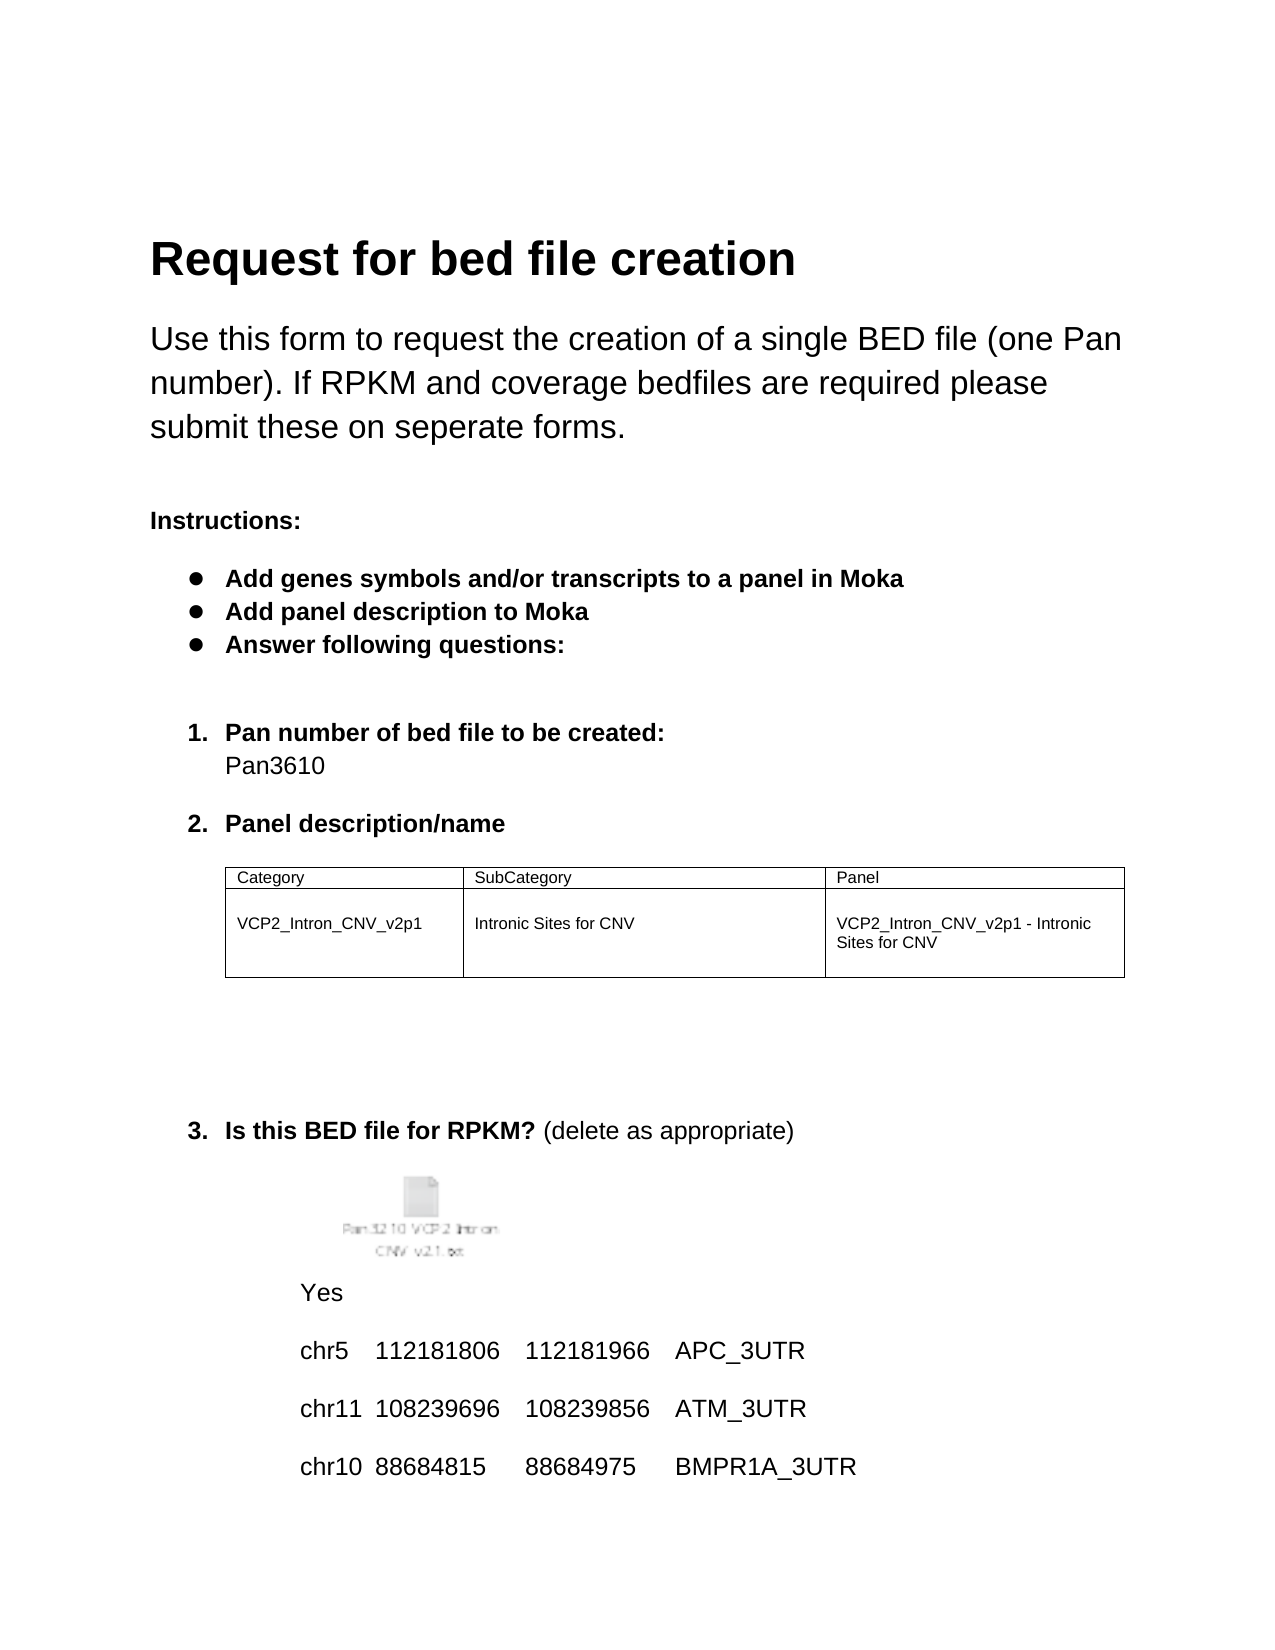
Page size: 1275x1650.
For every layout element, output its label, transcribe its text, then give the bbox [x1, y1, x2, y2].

list Is this BED file for RPKM? (delete as appropriate) [187, 1116, 1125, 1145]
table_cell VCP2_Intron_CNV_v2p1 [226, 889, 463, 977]
list Add panel description to Moka [187, 597, 1125, 626]
table_cell Intronic Sites for CNV [464, 889, 825, 977]
table_cell VCP2_Intron_CNV_v2p1 - Intronic Sites for CNV [826, 889, 1124, 977]
text chr11 108239696 108239856 ATM_3UTR [300, 1394, 1125, 1423]
list Add genes symbols and/or transcripts to a panel in Moka [187, 564, 1125, 593]
table_header SubCategory [464, 868, 825, 887]
text chr5 112181806 112181966 APC_3UTR [300, 1336, 1125, 1365]
text Use this form to request the creation of a single BED file (one Pan number). If RPKM and coverage bedfiles are required please submit these on seperate forms. [150, 318, 1125, 445]
subtitle Request for bed file creation [150, 230, 1125, 285]
table_header Panel [826, 868, 1124, 887]
text Instructions: [150, 506, 1125, 535]
text Yes [300, 1174, 1125, 1307]
list Panel description/name [187, 809, 1125, 838]
list Pan number of bed file to be created: Pan3610 [187, 718, 1125, 780]
text chr10 88684815 88684975 BMPR1A_3UTR [300, 1452, 1125, 1481]
table_header Category [226, 868, 463, 887]
list Answer following questions: [187, 630, 1125, 689]
